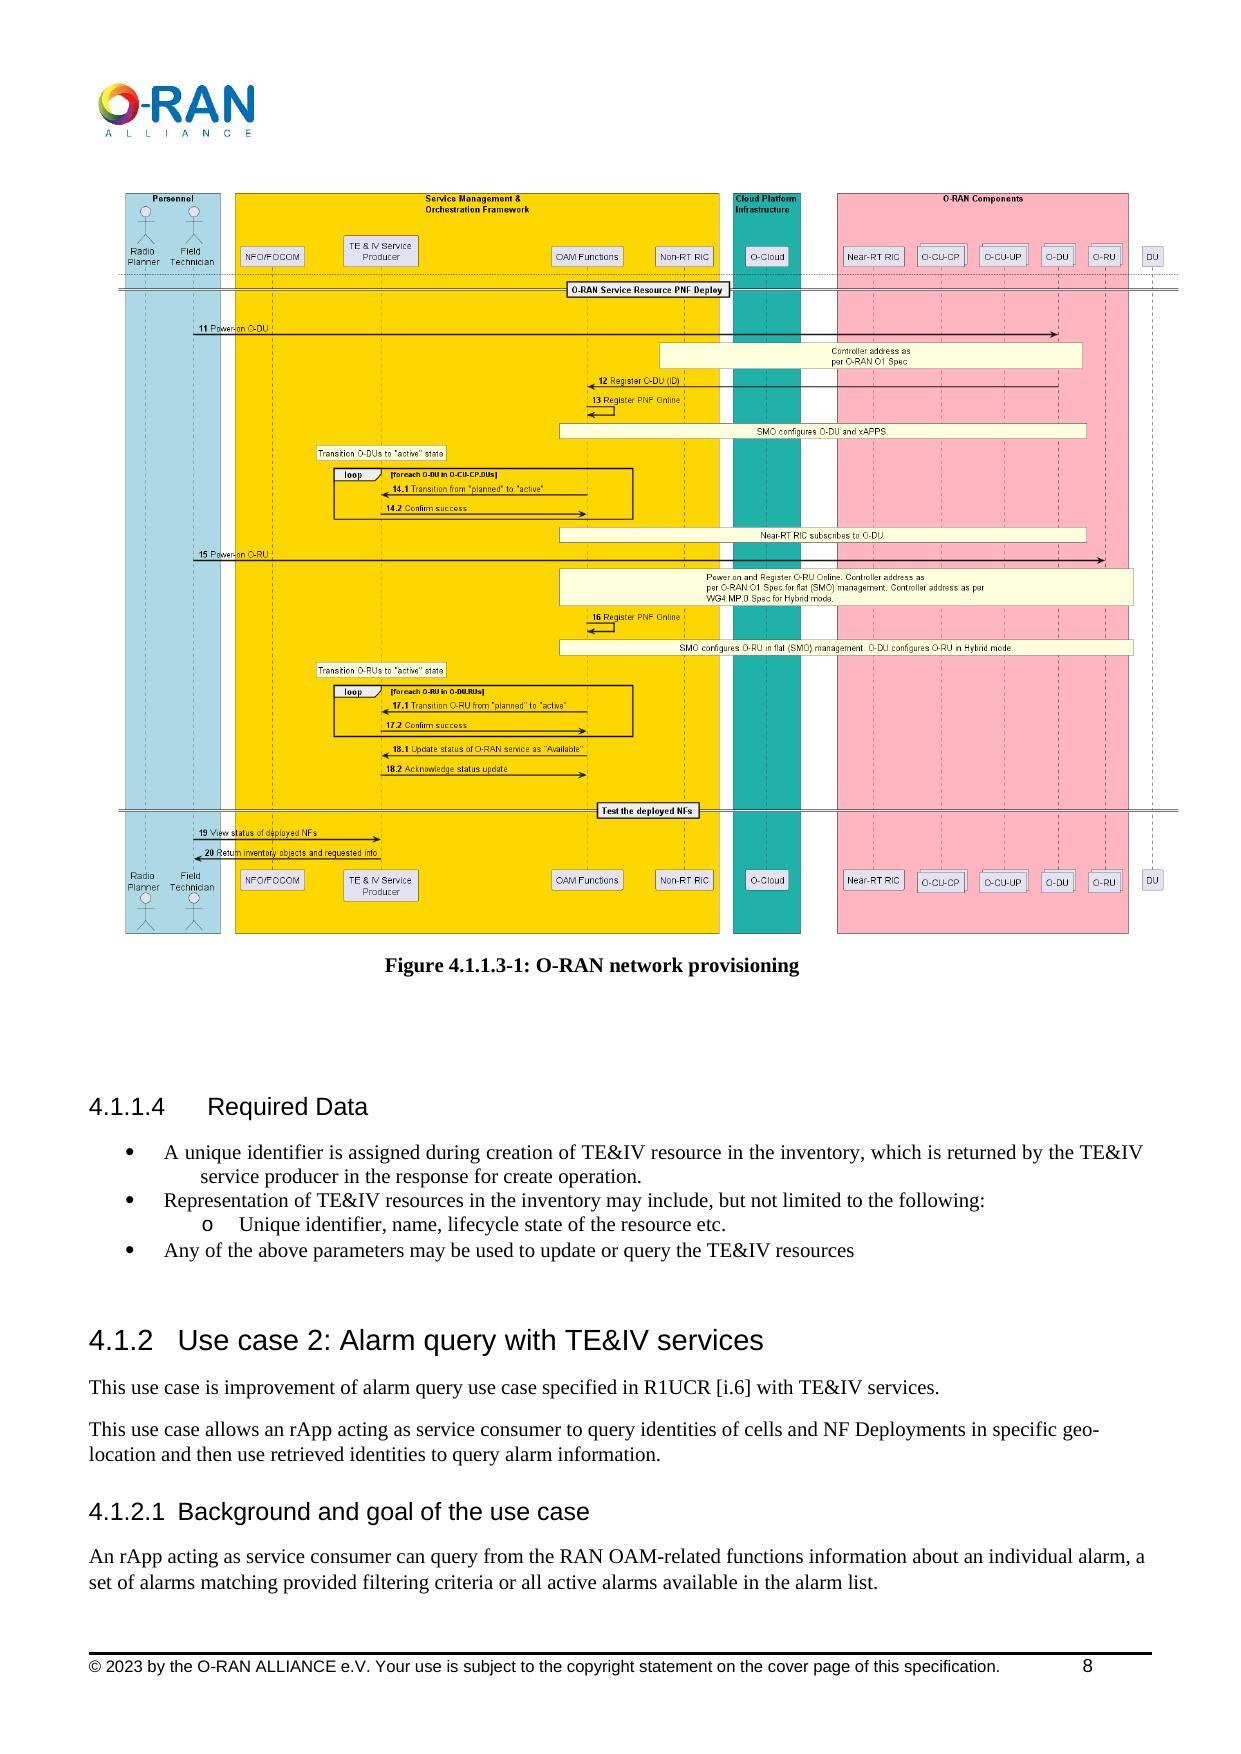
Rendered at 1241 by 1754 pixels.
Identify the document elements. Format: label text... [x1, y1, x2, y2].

list A unique identifier is assigned during creation of TE&IV resource in the inventory, which is returned by the TE&IV service producer in the response for create operation. [126, 1140, 1152, 1188]
picture [118, 189, 1182, 936]
text This use case is improvement of alarm query use case specified in R1UCR [i.6] with TE&IV services. [89, 1375, 1152, 1399]
text Figure 4.1.1.3-1: O-RAN network provisioning [384, 953, 1152, 977]
subtitle 4.1.2.1 Background and goal of the use case [89, 1497, 1152, 1526]
list Any of the above parameters may be used to update or query the TE&IV resources [126, 1238, 1152, 1262]
subtitle 4.1.1.4 Required Data [89, 1092, 1152, 1121]
list Representation of TE&IV resources in the inventory may include, but not limited to the following: [126, 1188, 1152, 1212]
text This use case allows an rApp acting as service consumer to query identities of cells and NF Deployments in specific geo-location and then use retrieved identities to query alarm information. [89, 1417, 1152, 1466]
picture [88, 70, 268, 148]
list Unique identifier, name, lifecycle state of the resource etc. [201, 1212, 1152, 1238]
subtitle 4.1.2 Use case 2: Alarm query with TE&IV services [89, 1322, 1152, 1356]
text An rApp acting as service consumer can query from the RAN OAM-related functions information about an individual alarm, a set of alarms matching provided filtering criteria or all active alarms available in the alarm list. [89, 1544, 1152, 1594]
